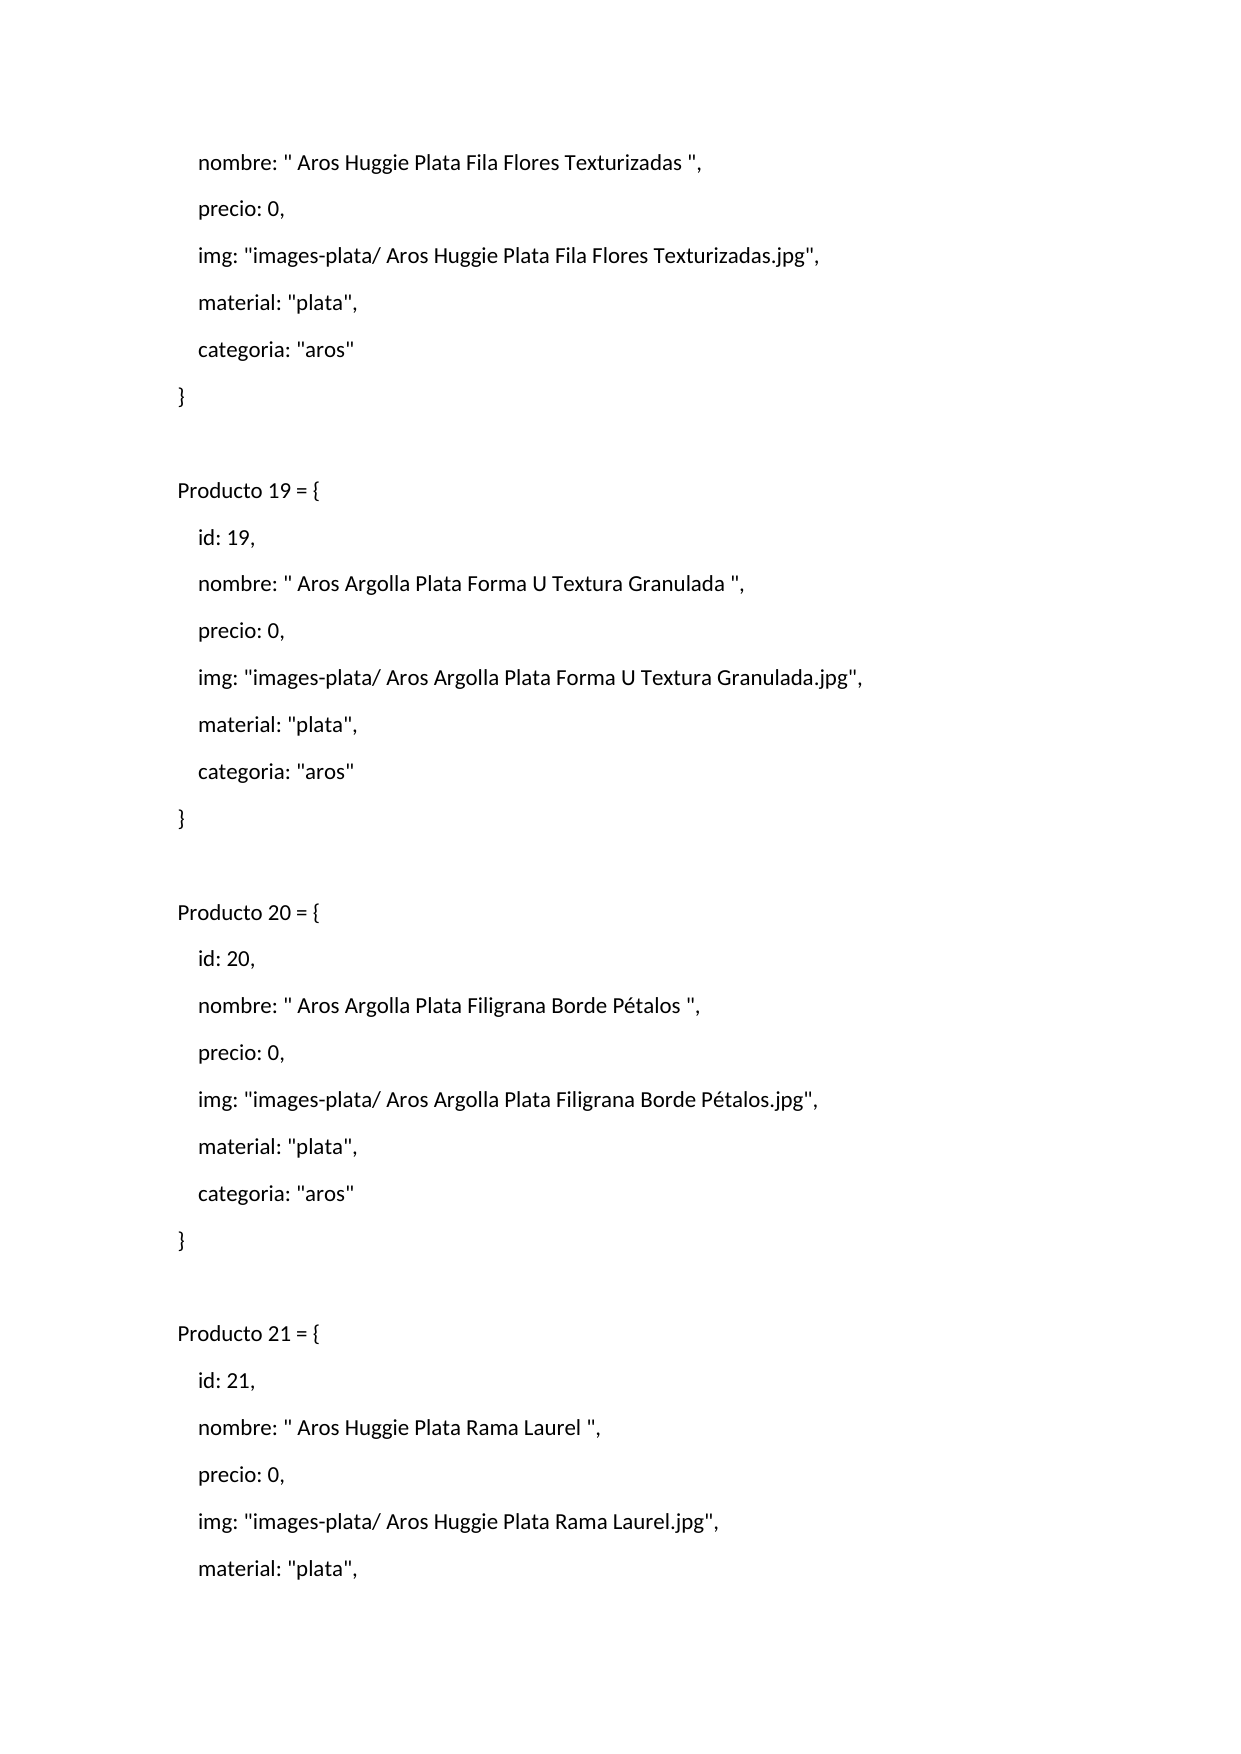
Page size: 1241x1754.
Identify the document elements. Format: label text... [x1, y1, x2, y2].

text Producto 19 = { [177, 476, 1063, 504]
text material: "plata", [177, 288, 1063, 316]
text nombre: " Aros Huggie Plata Fila Flores Texturizadas ", [177, 148, 1063, 176]
text img: "images-plata/ Aros Argolla Plata Filigrana Borde Pétalos.jpg", [177, 1085, 1063, 1113]
text Producto 21 = { [177, 1319, 1063, 1347]
text } [177, 1226, 1063, 1254]
text img: "images-plata/ Aros Huggie Plata Fila Flores Texturizadas.jpg", [177, 241, 1063, 269]
text precio: 0, [177, 1460, 1063, 1488]
text nombre: " Aros Huggie Plata Rama Laurel ", [177, 1413, 1063, 1441]
text material: "plata", [177, 1132, 1063, 1160]
text id: 19, [177, 523, 1063, 551]
text nombre: " Aros Argolla Plata Filigrana Borde Pétalos ", [177, 991, 1063, 1019]
text id: 20, [177, 944, 1063, 972]
text img: "images-plata/ Aros Argolla Plata Forma U Textura Granulada.jpg", [177, 663, 1063, 691]
text categoria: "aros" [177, 757, 1063, 785]
text img: "images-plata/ Aros Huggie Plata Rama Laurel.jpg", [177, 1507, 1063, 1535]
text } [177, 804, 1063, 832]
text Producto 20 = { [177, 898, 1063, 926]
text nombre: " Aros Argolla Plata Forma U Textura Granulada ", [177, 569, 1063, 597]
text material: "plata", [177, 710, 1063, 738]
text } [177, 382, 1063, 410]
text precio: 0, [177, 1038, 1063, 1066]
text material: "plata", [177, 1554, 1063, 1582]
text id: 21, [177, 1366, 1063, 1394]
text precio: 0, [177, 616, 1063, 644]
text categoria: "aros" [177, 1179, 1063, 1207]
text categoria: "aros" [177, 335, 1063, 363]
text precio: 0, [177, 194, 1063, 222]
